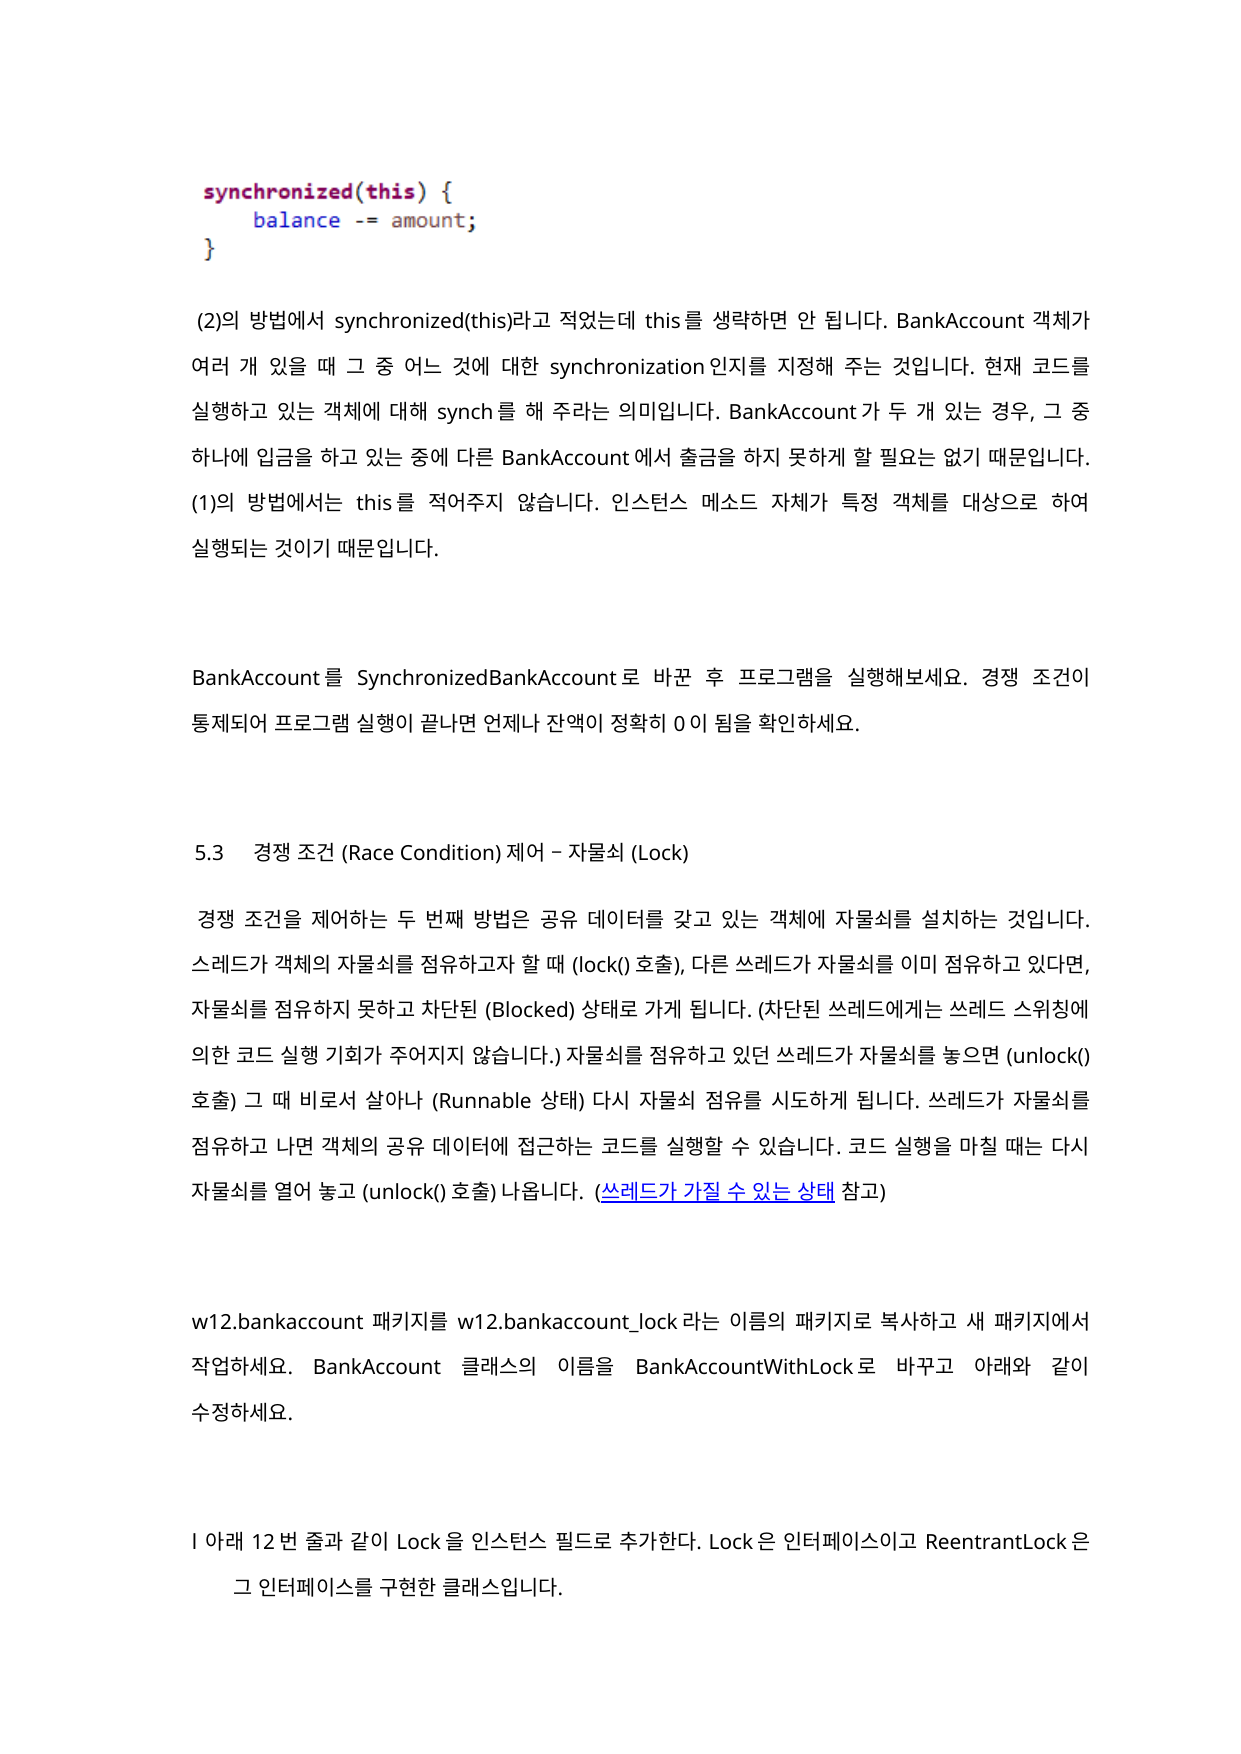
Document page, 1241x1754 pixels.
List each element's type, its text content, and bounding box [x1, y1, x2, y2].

text BankAccount를 SynchronizedBankAccount로 바꾼 후 프로그램을 실행해보세요. 경쟁 조건이 통제되어 프로그램 실행이 끝나면 언제나 잔액이 정확히 0이 됨을 확인하세요. [192, 661, 1090, 737]
picture [197, 177, 488, 264]
text w12.bankaccount 패키지를 w12.bankaccount_lock라는 이름의 패키지로 복사하고 새 패키지에서 작업하세요. BankAccount 클래스의 이름을 BankAccountWithLock로 바꾸고 아래와 같이 수정하세요. [192, 1305, 1090, 1426]
list 경쟁 조건 (Race Condition) 제어 – 자물쇠 (Lock) [194, 837, 1090, 867]
text 경쟁 조건을 제어하는 두 번째 방법은 공유 데이터를 갖고 있는 객체에 자물쇠를 설치하는 것입니다. 스레드가 객체의 자물쇠를 점유하고자 할 때 (lock() 호출), 다른 쓰레드가 자물쇠를 이미 점유하고 있다면, 자물쇠를 점유하지 못하고 차단된 (Blocked) 상태로 가게 됩니다. (차단된 쓰레드에게는 쓰레드 스위칭에 의한 코드 실행 기회가 주어지지 않습니다.) 자물쇠를 점유하고 있던 쓰레드가 자물쇠를 놓으면 (unlock() 호출) 그 때 비로서 살아나 (Runnable 상태) 다시 자물쇠 점유를 시도하게 됩니다. 쓰레드가 자물쇠를 점유하고 나면 객체의 공유 데이터에 접근하는 코드를 실행할 수 있습니다. 코드 실행을 마칠 때는 다시 자물쇠를 열어 놓고 (unlock() 호출) 나옵니다. (쓰레드가 가질 수 있는 상태 참고) [192, 903, 1090, 1206]
text (2)의 방법에서 synchronized(this)라고 적었는데 this를 생략하면 안 됩니다. BankAccount 객체가 여러 개 있을 때 그 중 어느 것에 대한 synchronization인지를 지정해 주는 것입니다. 현재 코드를 실행하고 있는 객체에 대해 synch를 해 주라는 의미입니다. BankAccount가 두 개 있는 경우, 그 중 하나에 입금을 하고 있는 중에 다른 BankAccount에서 출금을 하지 못하게 할 필요는 없기 때문입니다. (1)의 방법에서는 this를 적어주지 않습니다. 인스턴스 메소드 자체가 특정 객체를 대상으로 하여 실행되는 것이기 때문입니다. [192, 305, 1090, 562]
list l 아래 12번 줄과 같이 Lock을 인스턴스 필드로 추가한다. Lock은 인터페이스이고 ReentrantLock은 그 인터페이스를 구현한 클래스입니다. [192, 1526, 1090, 1601]
